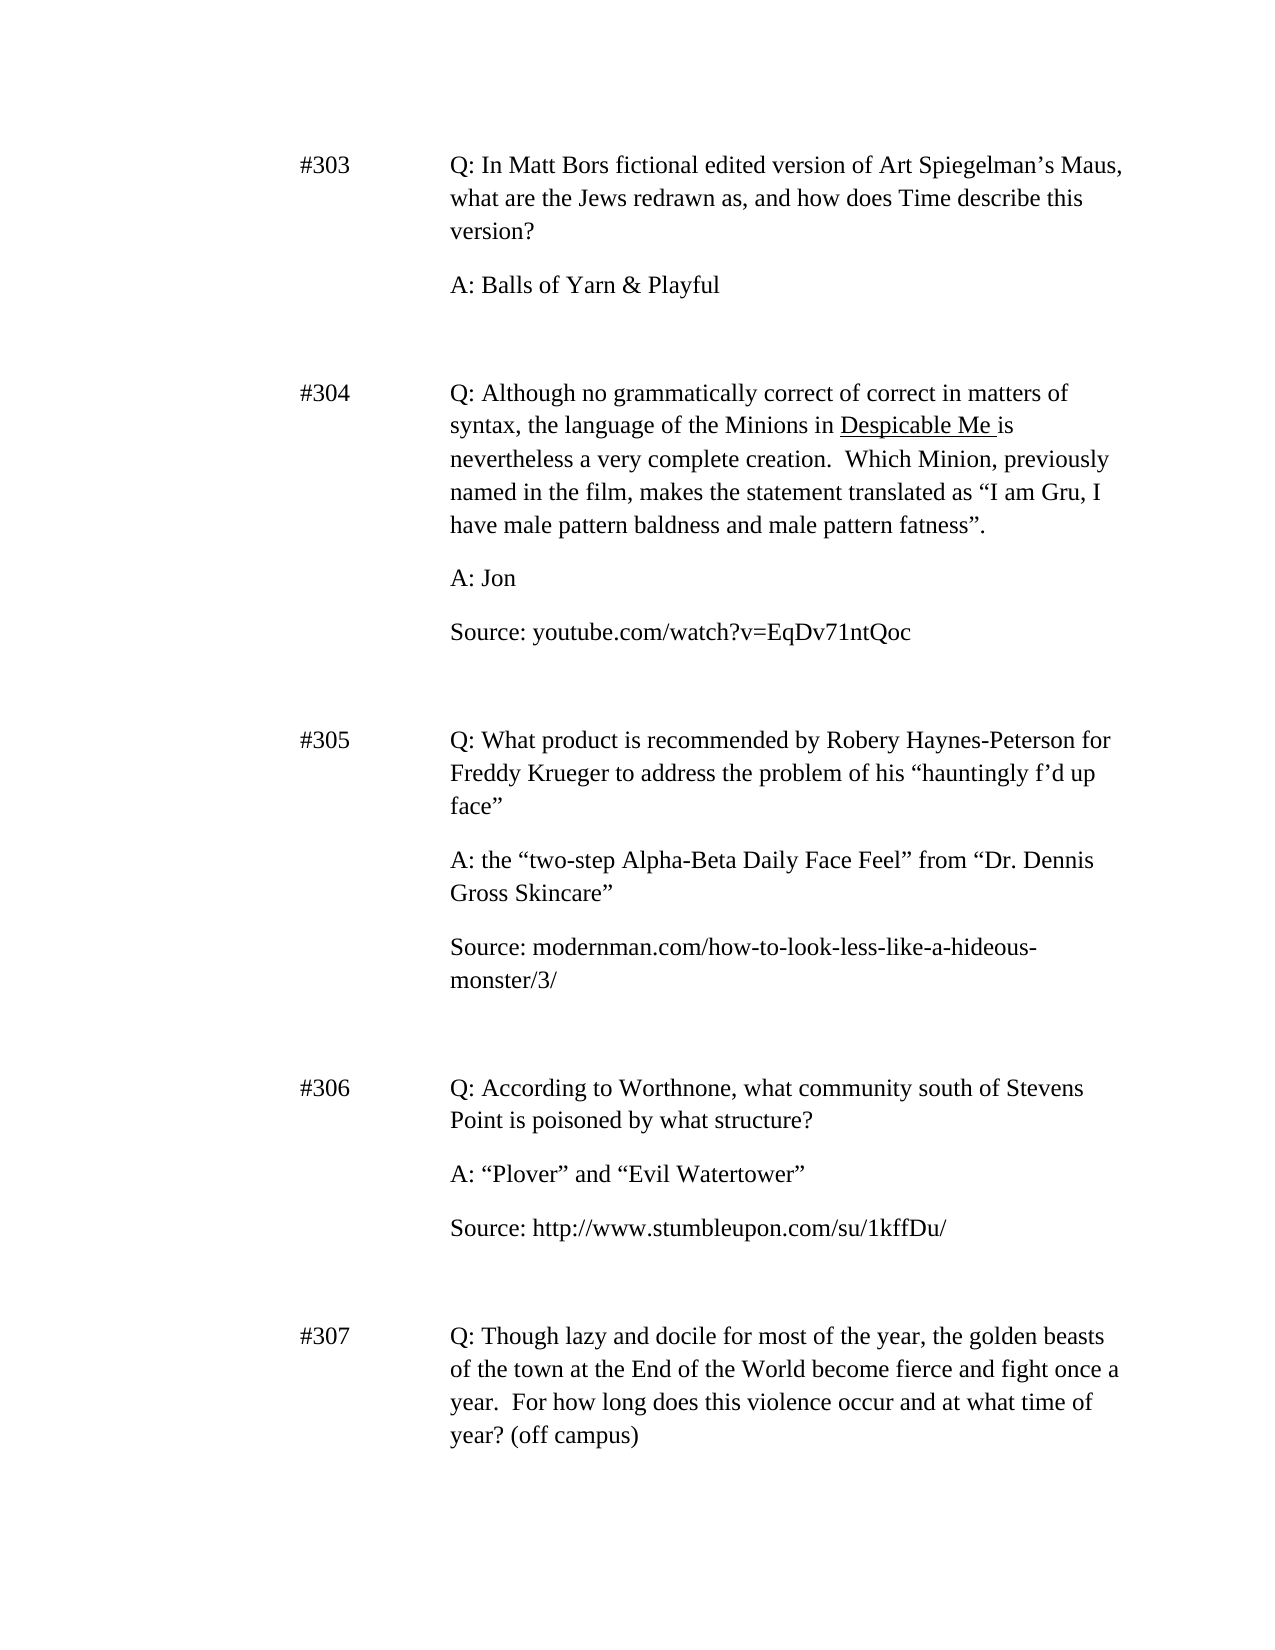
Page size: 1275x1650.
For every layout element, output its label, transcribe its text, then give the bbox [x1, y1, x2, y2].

text #303 Q: In Matt Bors fictional edited version of Art Spiegelman’s Maus, what are the Jews redrawn as, and how does Time describe this version? [300, 150, 1125, 245]
text #305 Q: What product is recommended by Robery Haynes-Peterson for Freddy Krueger to address the problem of his “hauntingly f’d up face” [300, 725, 1125, 820]
text #304 Q: Although no grammatically correct of correct in matters of syntax, the language of the Minions in Despicable Me is nevertheless a very complete creation. Which Minion, previously named in the film, makes the statement translated as “I am Gru, I have male pattern baldness and male pattern fatness”. [300, 378, 1125, 538]
text Source: http://www.stumbleupon.com/su/1kffDu/ [150, 1213, 1125, 1242]
text A: Balls of Yarn & Playful [150, 270, 1125, 299]
text #306 Q: According to Worthnone, what community south of Stevens Point is poisoned by what structure? [300, 1073, 1125, 1134]
text A: the “two-step Alpha-Beta Daily Face Feel” from “Dr. Dennis Gross Skincare” [450, 845, 1125, 907]
text A: “Plover” and “Evil Watertower” [150, 1159, 1125, 1188]
text #307 Q: Though lazy and docile for most of the year, the golden beasts of the town at the End of the World become fierce and fight once a year. For how long does this violence occur and at what time of year? (off campus) [300, 1321, 1125, 1449]
text Source: modernman.com/how-to-look-less-like-a-hideous-monster/3/ [450, 932, 1125, 994]
text Source: youtube.com/watch?v=EqDv71ntQoc [150, 617, 1125, 646]
text A: Jon [150, 563, 1125, 592]
